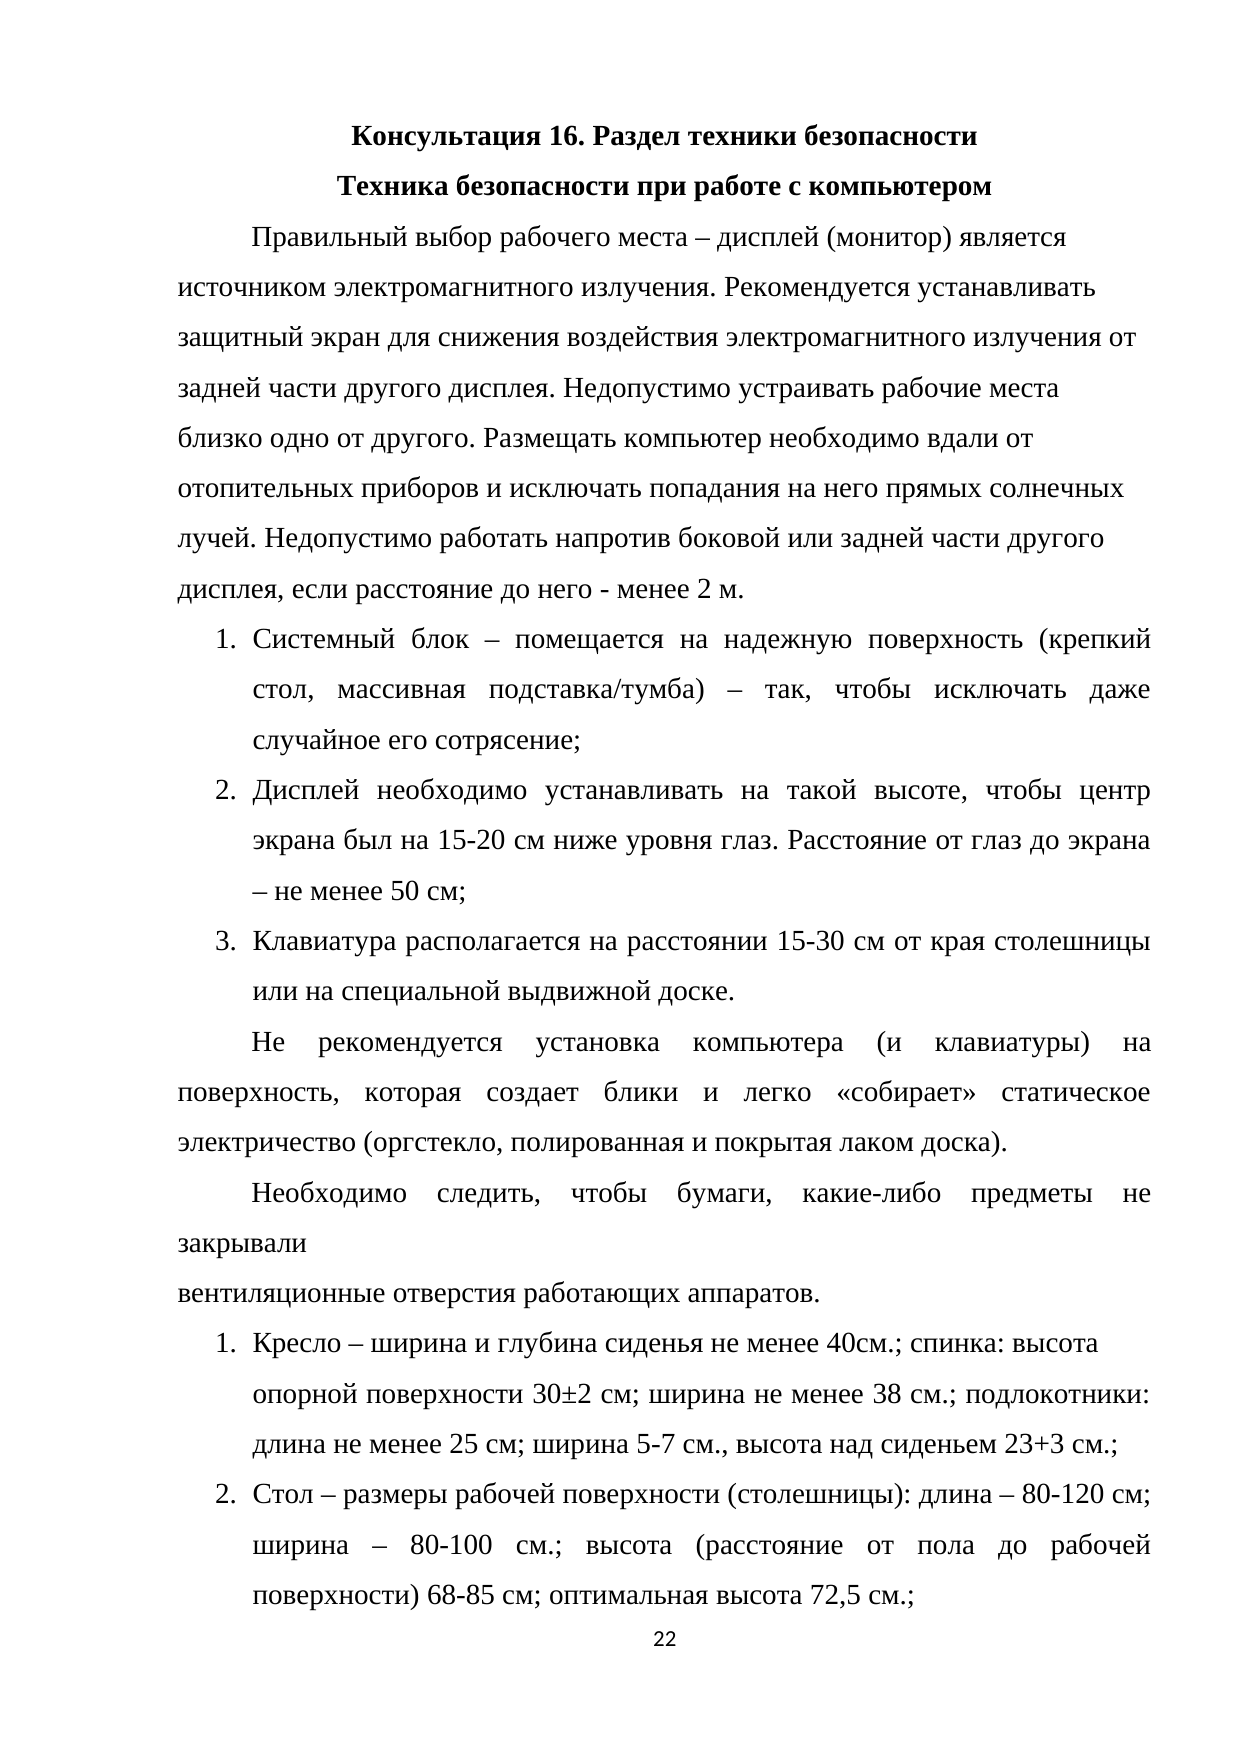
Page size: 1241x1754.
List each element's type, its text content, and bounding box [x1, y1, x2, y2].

text Не рекомендуется установка компьютера (и клавиатуры) на поверхность, которая создает блики и легко «собирает» статическое электричество (оргстекло, полированная и покрытая лаком доска). [177, 1024, 1152, 1158]
list Системный блок – помещается на надежную поверхность (крепкий стол, массивная подставка/тумба) – так, чтобы исключать даже случайное его сотрясение; [215, 621, 1152, 755]
text Техника безопасности при работе с компьютером [177, 168, 1152, 202]
list Кресло – ширина и глубина сиденья не менее 40см.; спинка: высота [215, 1326, 1152, 1359]
text отопительных приборов и исключать попадания на него прямых солнечных [177, 470, 1152, 504]
list Стол – размеры рабочей поверхности (столешницы): длина – 80-120 см; ширина – 80-100 см.; высота (расстояние от пола до рабочей поверхности) 68-85 см; оптимальная высота 72,5 см.; [215, 1477, 1152, 1611]
text Необходимо следить, чтобы бумаги, какие-либо предметы не закрывали [177, 1175, 1152, 1258]
text источником электромагнитного излучения. Рекомендуется устанавливать [177, 269, 1152, 303]
text Правильный выбор рабочего места – дисплей (монитор) является [177, 219, 1152, 252]
list Клавиатура располагается на расстоянии 15-30 см от края столешницы или на специальной выдвижной доске. [215, 923, 1152, 1007]
list Дисплей необходимо устанавливать на такой высоте, чтобы центр экрана был на 15-20 см ниже уровня глаз. Расстояние от глаз до экрана – не менее 50 см; [215, 772, 1152, 906]
text близко одно от другого. Размещать компьютер необходимо вдали от [177, 420, 1152, 453]
subtitle Консультация 16. Раздел техники безопасности [177, 118, 1152, 152]
text защитный экран для снижения воздействия электромагнитного излучения от [177, 319, 1152, 353]
text задней части другого дисплея. Недопустимо устраивать рабочие места [177, 370, 1152, 403]
text лучей. Недопустимо работать напротив боковой или задней части другого [177, 521, 1152, 554]
text дисплея, если расстояние до него - менее 2 м. [177, 571, 1152, 604]
text вентиляционные отверстия работающих аппаратов. [177, 1275, 1152, 1309]
list опорной поверхности 30±2 см; ширина не менее 38 см.; подлокотники: длина не менее 25 см; ширина 5-7 см., высота над сиденьем 23+3 см.; [252, 1376, 1152, 1460]
